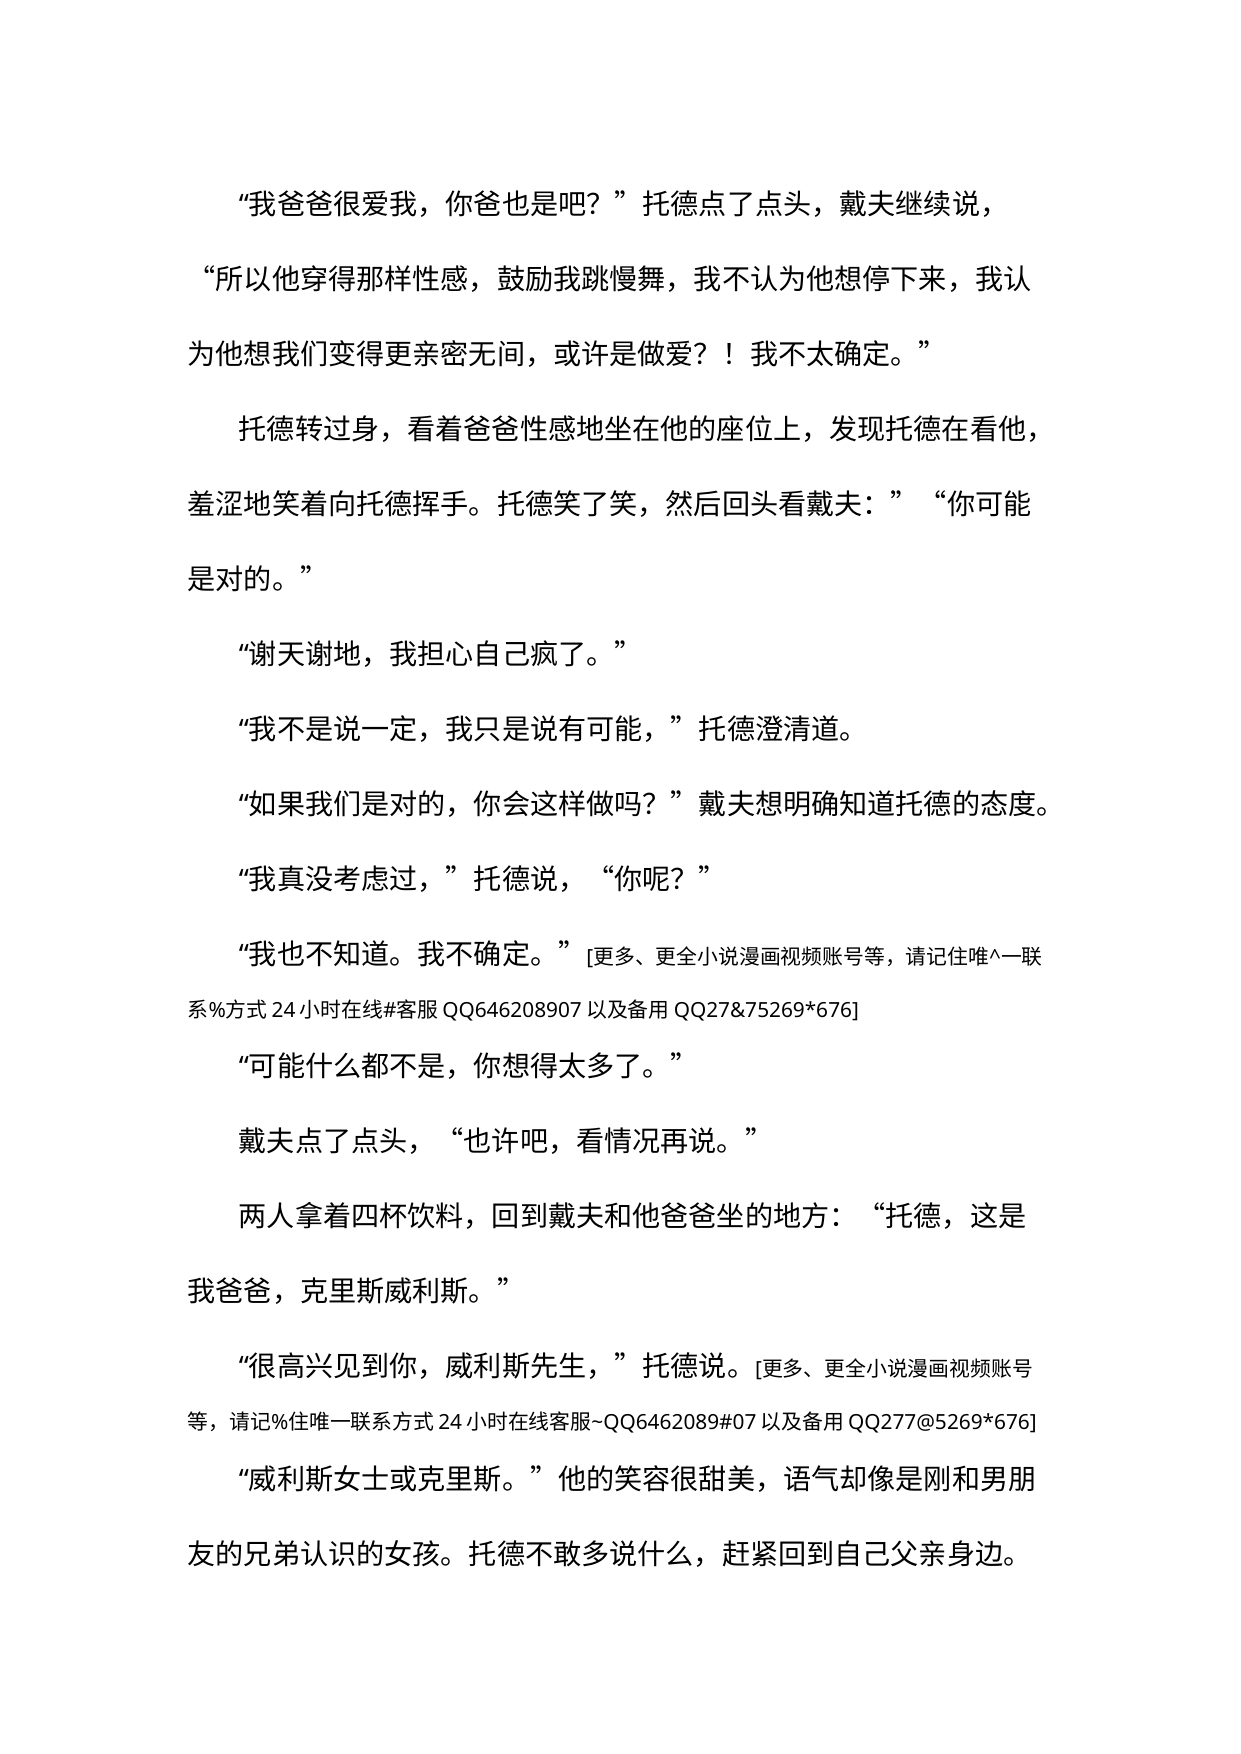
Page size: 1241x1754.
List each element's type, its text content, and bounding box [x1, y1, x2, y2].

text “我爸爸很爱我，你爸也是吧？”托德点了点头，戴夫继续说，“所以他穿得那样性感，鼓励我跳慢舞，我不认为他想停下来，我认为他想我们变得更亲密无间，或许是做爱？！我不太确定。” [187, 164, 1053, 389]
text “谢天谢地，我担心自己疯了。” [187, 614, 1053, 689]
text “威利斯女士或克里斯。”他的笑容很甜美，语气却像是刚和男朋友的兄弟认识的女孩。托德不敢多说什么，赶紧回到自己父亲身边。 [187, 1439, 1053, 1589]
text “很高兴见到你，威利斯先生，”托德说。[更多、更全小说漫画视频账号等，请记%住唯一联系方式24小时在线客服~QQ6462089#07以及备用QQ277@5269*676] [187, 1327, 1053, 1439]
text “可能什么都不是，你想得太多了。” [187, 1027, 1053, 1102]
text “我也不知道。我不确定。”[更多、更全小说漫画视频账号等，请记住唯^一联系%方式24小时在线#客服QQ646208907以及备用QQ27&75269*676] [187, 914, 1053, 1027]
text 托德转过身，看着爸爸性感地坐在他的座位上，发现托德在看他，羞涩地笑着向托德挥手。托德笑了笑，然后回头看戴夫：”“你可能是对的。” [187, 389, 1053, 614]
text “我真没考虑过，”托德说，“你呢？” [187, 839, 1053, 914]
text “我不是说一定，我只是说有可能，”托德澄清道。 [187, 689, 1053, 764]
text “如果我们是对的，你会这样做吗？”戴夫想明确知道托德的态度。 [187, 764, 1053, 839]
text 两人拿着四杯饮料，回到戴夫和他爸爸坐的地方：“托德，这是我爸爸，克里斯威利斯。” [187, 1177, 1053, 1327]
text 戴夫点了点头，“也许吧，看情况再说。” [187, 1102, 1053, 1177]
